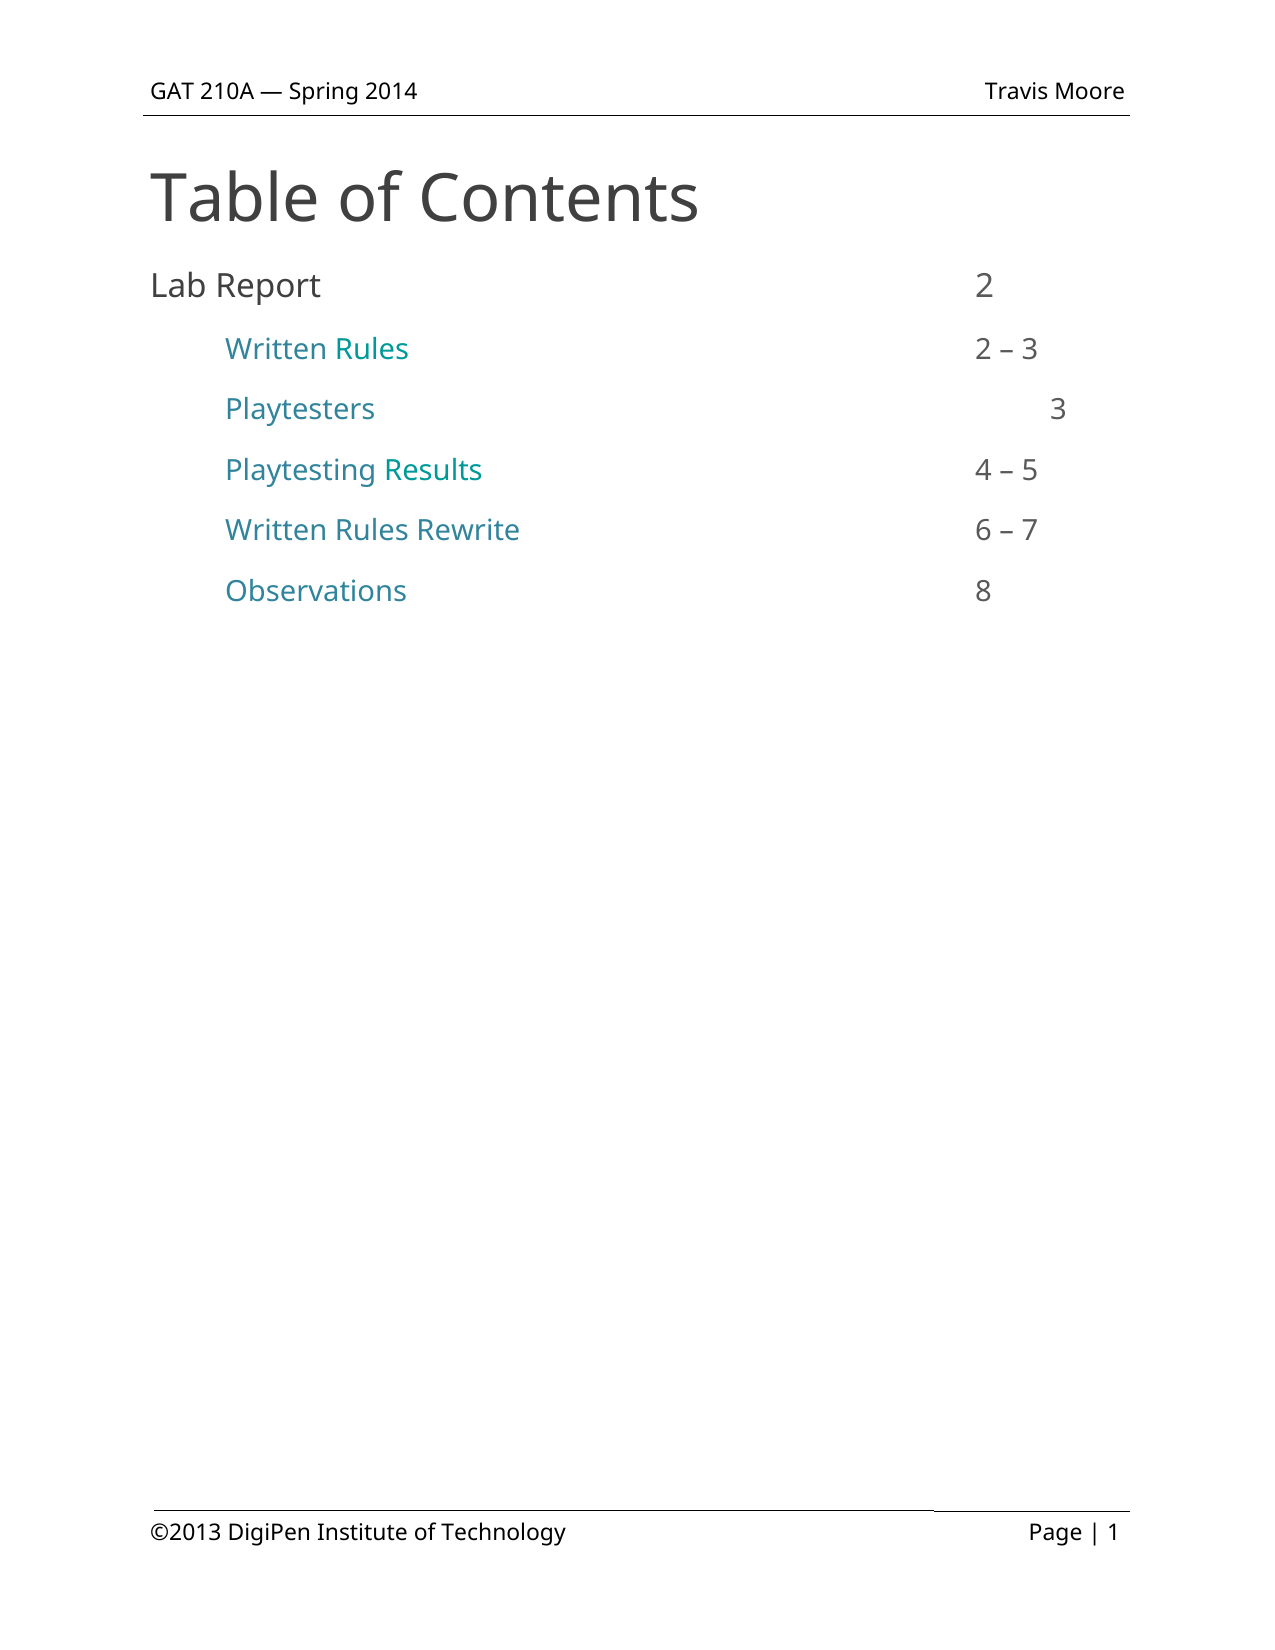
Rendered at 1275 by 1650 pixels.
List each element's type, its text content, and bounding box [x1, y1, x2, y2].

text Playtesters 3 [150, 388, 1125, 428]
text Playtesting Results 4 – 5 [150, 449, 1125, 489]
text Written Rules 2 – 3 [150, 328, 1125, 368]
text Table of Contents [150, 150, 1125, 241]
text Observations 8 [150, 570, 1125, 610]
text Written Rules Rewrite 6 – 7 [150, 509, 1125, 549]
text Lab Report 2 [150, 262, 1125, 307]
